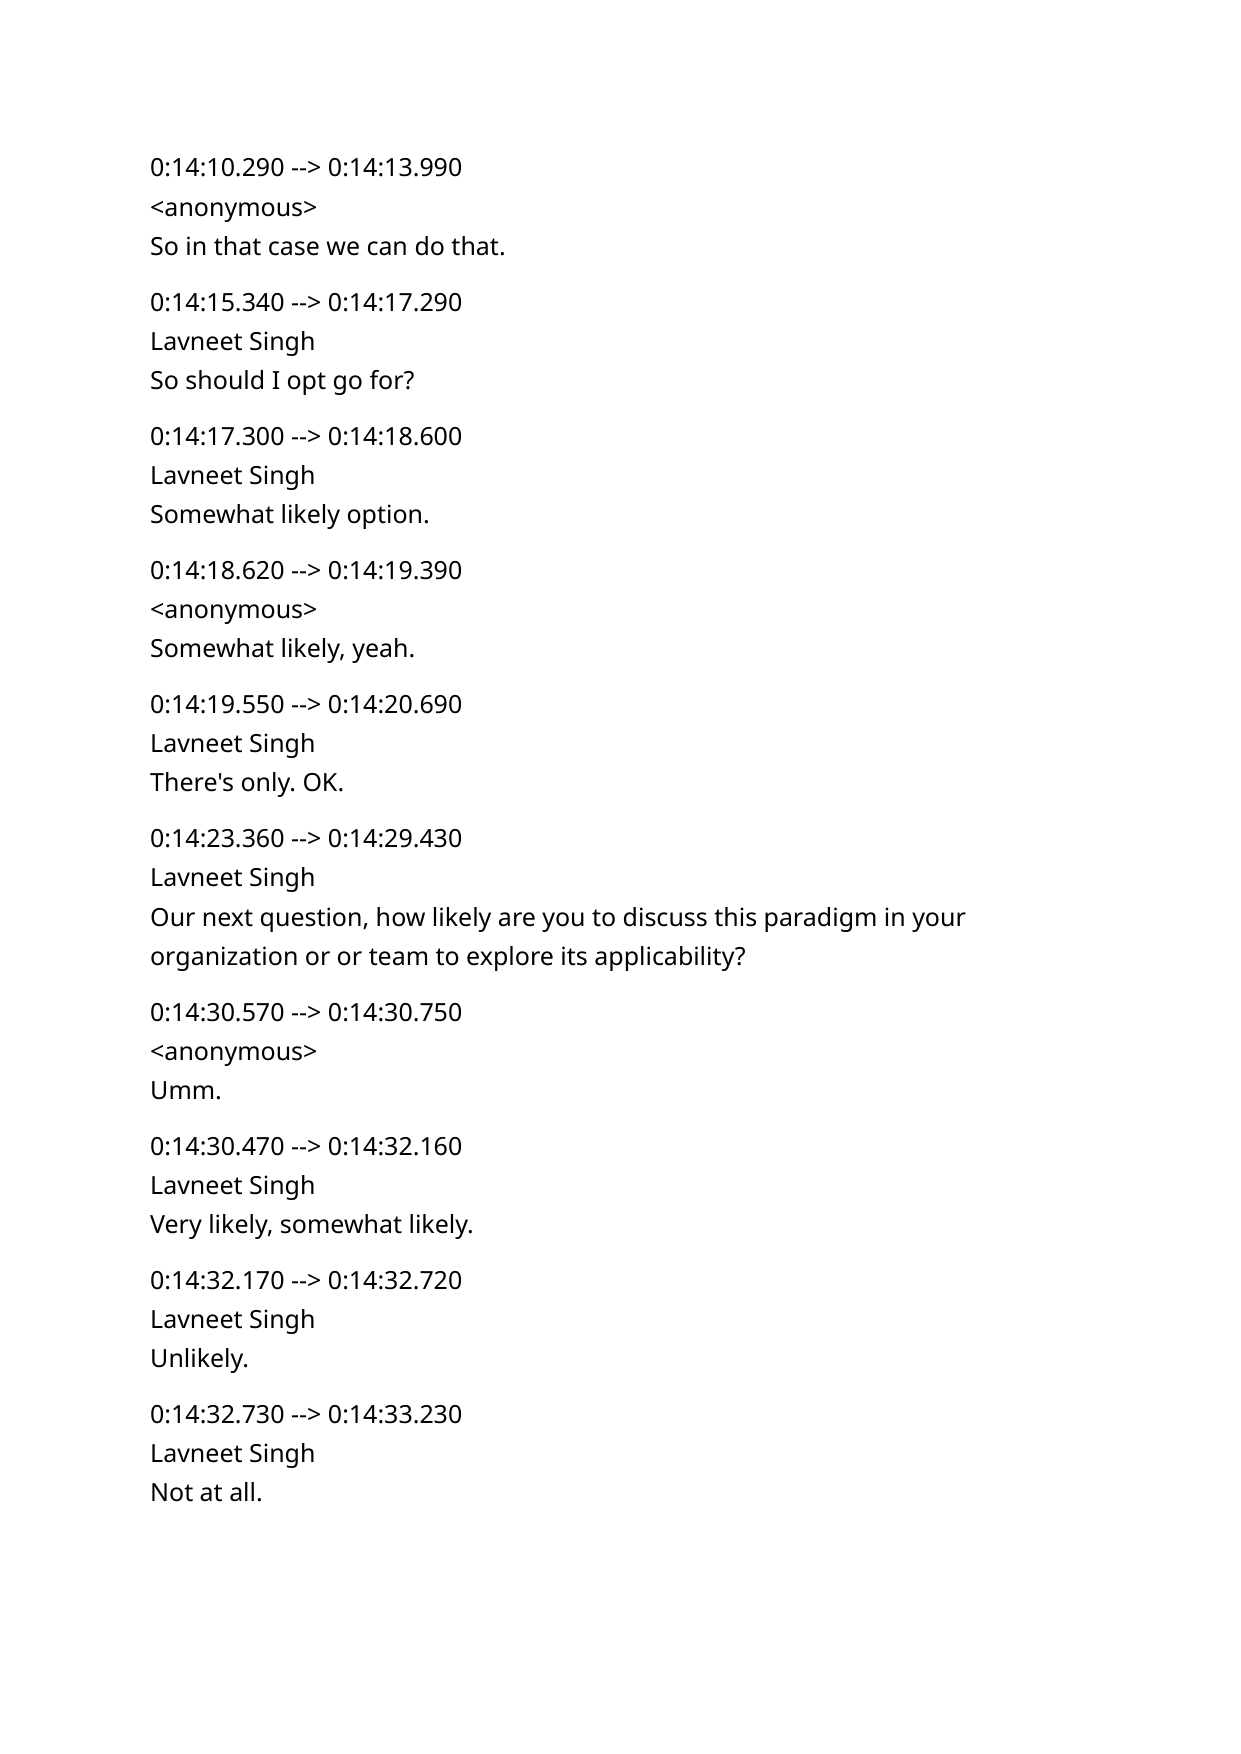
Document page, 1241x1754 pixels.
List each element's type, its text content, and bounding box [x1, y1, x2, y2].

text 0:14:32.170 --> 0:14:32.720 Lavneet Singh Unlikely. [150, 1262, 1090, 1375]
text 0:14:30.570 --> 0:14:30.750 <anonymous> Umm. [150, 994, 1090, 1107]
text 0:14:23.360 --> 0:14:29.430 Lavneet Singh Our next question, how likely are you to discuss this paradigm in your organization or or team to explore its applicability? [150, 821, 1090, 972]
text 0:14:10.290 --> 0:14:13.990 <anonymous> So in that case we can do that. [150, 150, 1090, 262]
text 0:14:15.340 --> 0:14:17.290 Lavneet Singh So should I opt go for? [150, 284, 1090, 397]
text 0:14:19.550 --> 0:14:20.690 Lavneet Singh There's only. OK. [150, 687, 1090, 799]
text 0:14:18.620 --> 0:14:19.390 <anonymous> Somewhat likely, yeah. [150, 552, 1090, 665]
text 0:14:17.300 --> 0:14:18.600 Lavneet Singh Somewhat likely option. [150, 418, 1090, 531]
text 0:14:30.470 --> 0:14:32.160 Lavneet Singh Very likely, somewhat likely. [150, 1128, 1090, 1241]
text 0:14:32.730 --> 0:14:33.230 Lavneet Singh Not at all. [150, 1397, 1090, 1509]
